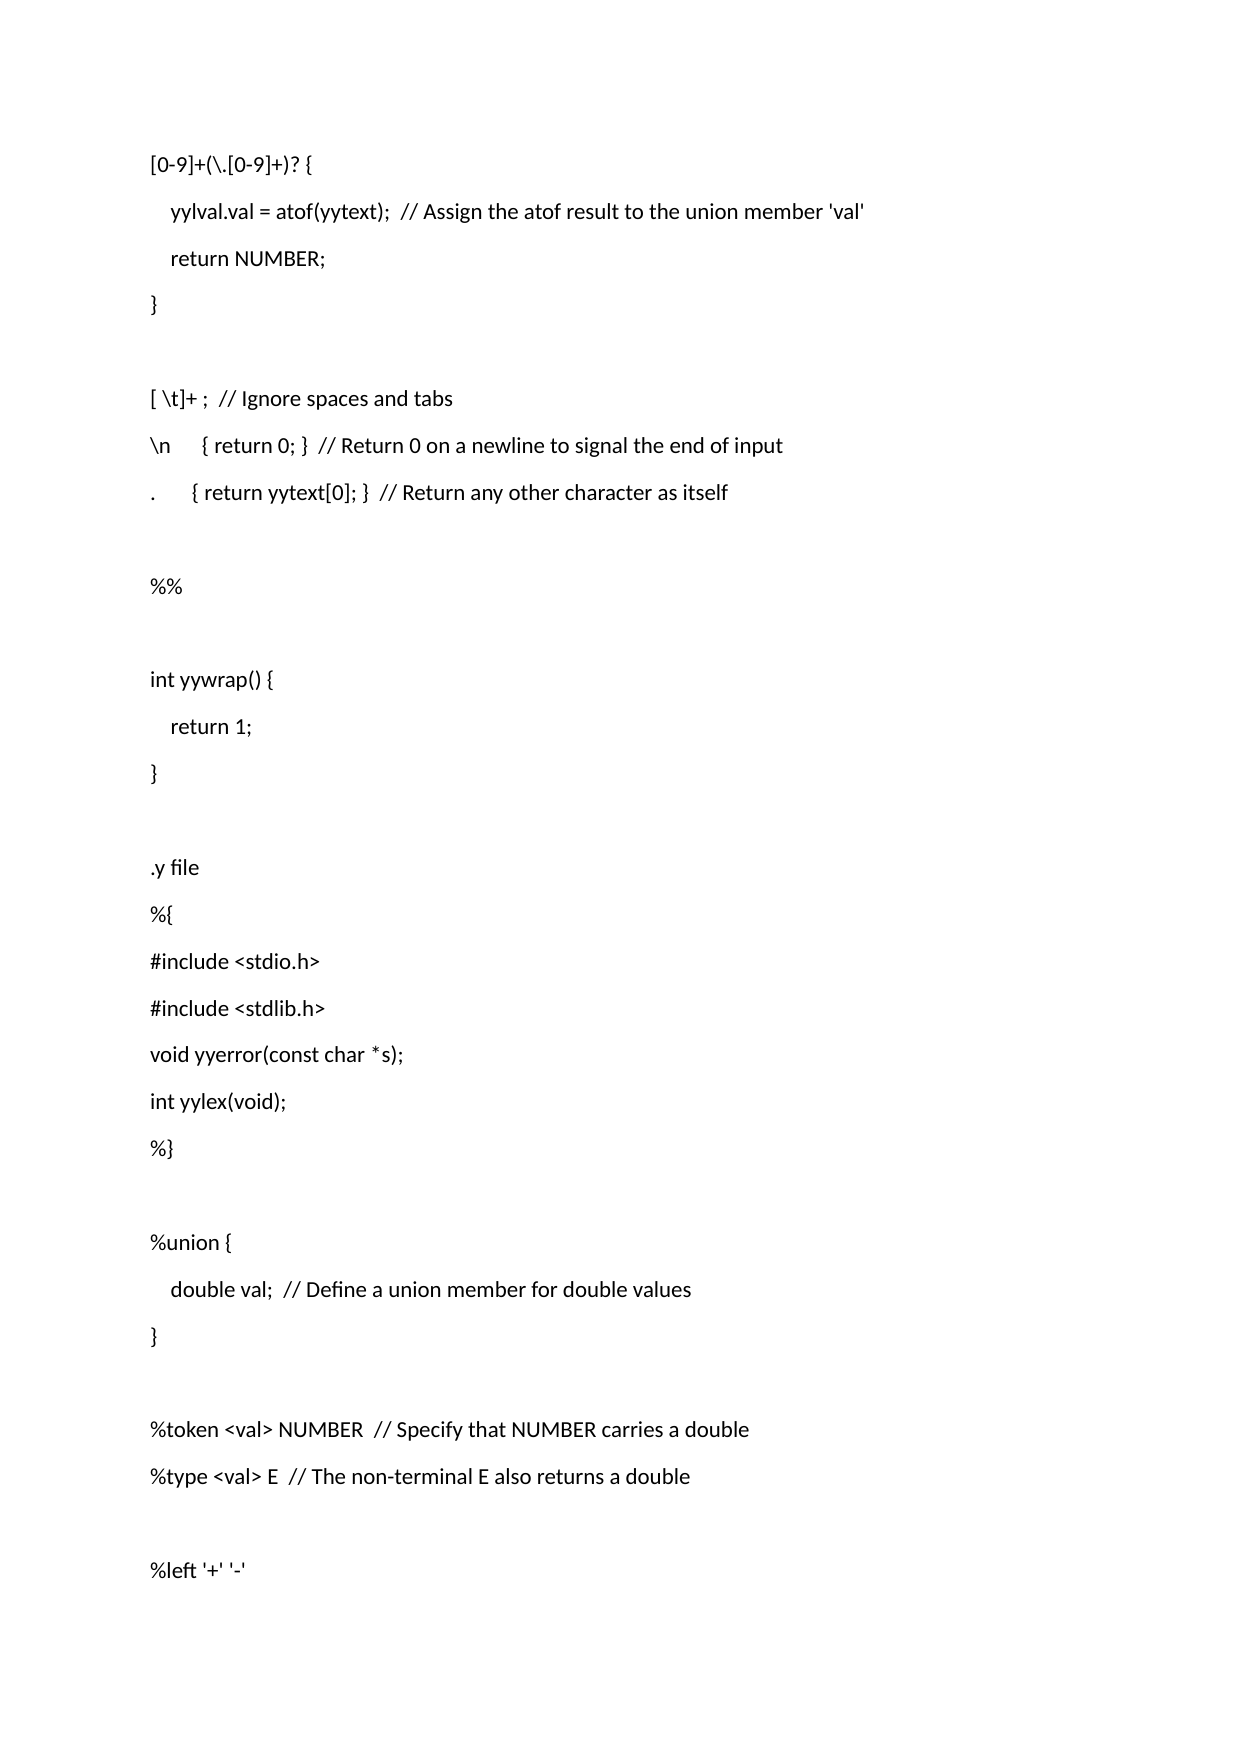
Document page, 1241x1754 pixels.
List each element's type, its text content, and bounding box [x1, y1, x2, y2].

text %} [150, 1134, 1090, 1162]
text %{ [150, 900, 1090, 928]
text int yylex(void); [150, 1087, 1090, 1116]
text %left '+' '-' [150, 1556, 1090, 1584]
text [0-9]+(\.[0-9]+)? { [150, 150, 1090, 178]
text return 1; [150, 712, 1090, 741]
text } [150, 1322, 1090, 1350]
text int yywrap() { [150, 666, 1090, 694]
text [ \t]+ ; // Ignore spaces and tabs [150, 384, 1090, 412]
text yylval.val = atof(yytext); // Assign the atof result to the union member 'val' [150, 197, 1090, 225]
text } [150, 759, 1090, 787]
text . { return yytext[0]; } // Return any other character as itself [150, 478, 1090, 506]
text void yyerror(const char *s); [150, 1041, 1090, 1069]
text \n { return 0; } // Return 0 on a newline to signal the end of input [150, 431, 1090, 459]
text %token <val> NUMBER // Specify that NUMBER carries a double [150, 1416, 1090, 1444]
text } [150, 291, 1090, 319]
text %union { [150, 1228, 1090, 1256]
text %type <val> E // The non-terminal E also returns a double [150, 1462, 1090, 1491]
text .y file [150, 853, 1090, 881]
text double val; // Define a union member for double values [150, 1275, 1090, 1303]
text #include <stdlib.h> [150, 994, 1090, 1022]
text %% [150, 572, 1090, 600]
text #include <stdio.h> [150, 947, 1090, 975]
text return NUMBER; [150, 244, 1090, 272]
